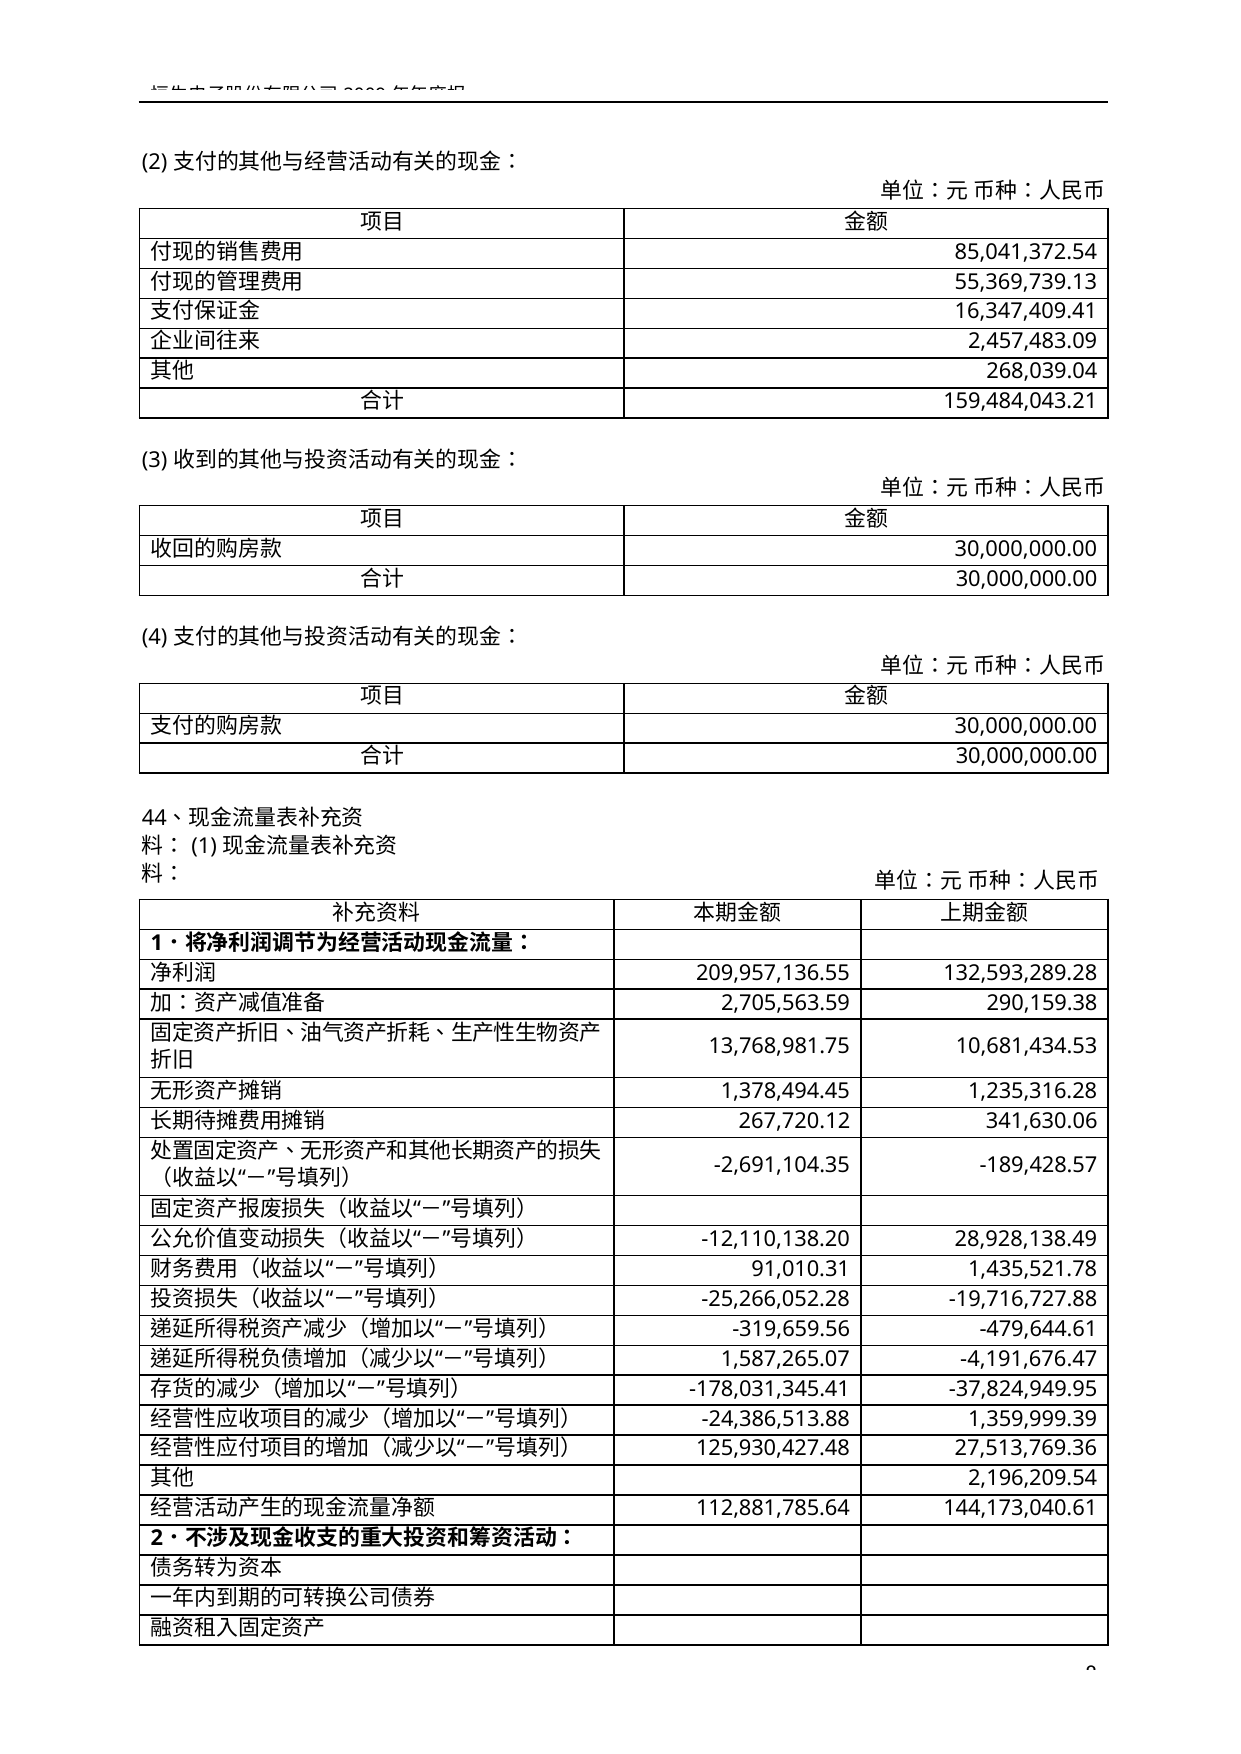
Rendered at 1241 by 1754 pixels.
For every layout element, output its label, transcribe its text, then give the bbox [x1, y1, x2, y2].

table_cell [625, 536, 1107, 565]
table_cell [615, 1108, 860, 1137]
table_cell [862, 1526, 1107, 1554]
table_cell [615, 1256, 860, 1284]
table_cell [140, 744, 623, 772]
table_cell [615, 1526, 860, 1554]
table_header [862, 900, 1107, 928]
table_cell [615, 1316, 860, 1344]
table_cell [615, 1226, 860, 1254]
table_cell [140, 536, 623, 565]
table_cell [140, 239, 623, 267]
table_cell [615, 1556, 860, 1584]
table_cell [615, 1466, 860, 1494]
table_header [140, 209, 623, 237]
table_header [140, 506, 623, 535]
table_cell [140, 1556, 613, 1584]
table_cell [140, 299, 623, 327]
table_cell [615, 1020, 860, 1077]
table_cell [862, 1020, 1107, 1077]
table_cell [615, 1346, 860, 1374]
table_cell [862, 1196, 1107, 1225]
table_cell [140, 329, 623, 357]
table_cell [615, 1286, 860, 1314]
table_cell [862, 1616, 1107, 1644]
text 单位：元 币种：人民币 [127, 176, 1105, 204]
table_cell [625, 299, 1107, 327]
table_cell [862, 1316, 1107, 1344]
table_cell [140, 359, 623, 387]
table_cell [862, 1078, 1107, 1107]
text 单位：元 币种：人民币 [127, 473, 1105, 501]
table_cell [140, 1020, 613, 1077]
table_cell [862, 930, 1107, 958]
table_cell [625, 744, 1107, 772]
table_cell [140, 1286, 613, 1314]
text 单位：元 币种：人民币 [874, 865, 1123, 895]
text (4) 支付的其他与投资活动有关的现金： [142, 622, 1097, 650]
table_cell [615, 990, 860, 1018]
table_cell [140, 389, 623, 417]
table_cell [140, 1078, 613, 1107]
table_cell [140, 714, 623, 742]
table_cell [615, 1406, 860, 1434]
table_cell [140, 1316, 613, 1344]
text (2) 支付的其他与经营活动有关的现金： [142, 147, 1097, 176]
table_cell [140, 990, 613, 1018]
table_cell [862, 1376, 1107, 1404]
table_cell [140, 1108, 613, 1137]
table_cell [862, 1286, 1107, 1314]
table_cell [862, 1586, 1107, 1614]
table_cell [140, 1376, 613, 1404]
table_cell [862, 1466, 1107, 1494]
text 44、现金流量表补充资料： (1) 现金流量表补充资料： [142, 802, 406, 887]
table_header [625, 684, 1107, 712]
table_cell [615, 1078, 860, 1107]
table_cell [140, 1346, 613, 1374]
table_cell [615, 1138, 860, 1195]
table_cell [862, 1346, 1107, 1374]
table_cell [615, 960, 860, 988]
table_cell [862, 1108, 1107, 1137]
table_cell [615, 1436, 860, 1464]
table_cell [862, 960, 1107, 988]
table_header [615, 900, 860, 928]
text 单位：元 币种：人民币 [127, 650, 1105, 679]
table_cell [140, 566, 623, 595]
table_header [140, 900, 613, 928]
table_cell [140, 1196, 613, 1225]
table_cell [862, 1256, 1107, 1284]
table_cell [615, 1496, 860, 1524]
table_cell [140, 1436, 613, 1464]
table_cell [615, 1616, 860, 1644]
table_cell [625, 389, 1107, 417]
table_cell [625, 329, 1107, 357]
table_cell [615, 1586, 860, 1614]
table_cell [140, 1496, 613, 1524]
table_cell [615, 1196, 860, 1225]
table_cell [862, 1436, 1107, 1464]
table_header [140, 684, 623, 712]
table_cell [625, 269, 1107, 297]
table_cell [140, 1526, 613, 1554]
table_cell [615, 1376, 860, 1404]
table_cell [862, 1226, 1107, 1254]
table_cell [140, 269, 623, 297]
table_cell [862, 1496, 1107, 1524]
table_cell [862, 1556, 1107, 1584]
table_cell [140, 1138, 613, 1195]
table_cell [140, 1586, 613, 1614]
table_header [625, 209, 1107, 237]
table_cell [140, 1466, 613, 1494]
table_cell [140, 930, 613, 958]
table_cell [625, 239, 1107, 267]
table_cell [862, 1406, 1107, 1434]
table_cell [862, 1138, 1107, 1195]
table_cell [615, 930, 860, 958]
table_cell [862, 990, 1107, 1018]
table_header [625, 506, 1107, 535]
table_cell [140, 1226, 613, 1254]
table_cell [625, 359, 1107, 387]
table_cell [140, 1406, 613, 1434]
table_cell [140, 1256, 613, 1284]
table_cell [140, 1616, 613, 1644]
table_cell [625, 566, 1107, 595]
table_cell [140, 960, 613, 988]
text (3) 收到的其他与投资活动有关的现金： [142, 444, 1097, 473]
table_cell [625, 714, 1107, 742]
